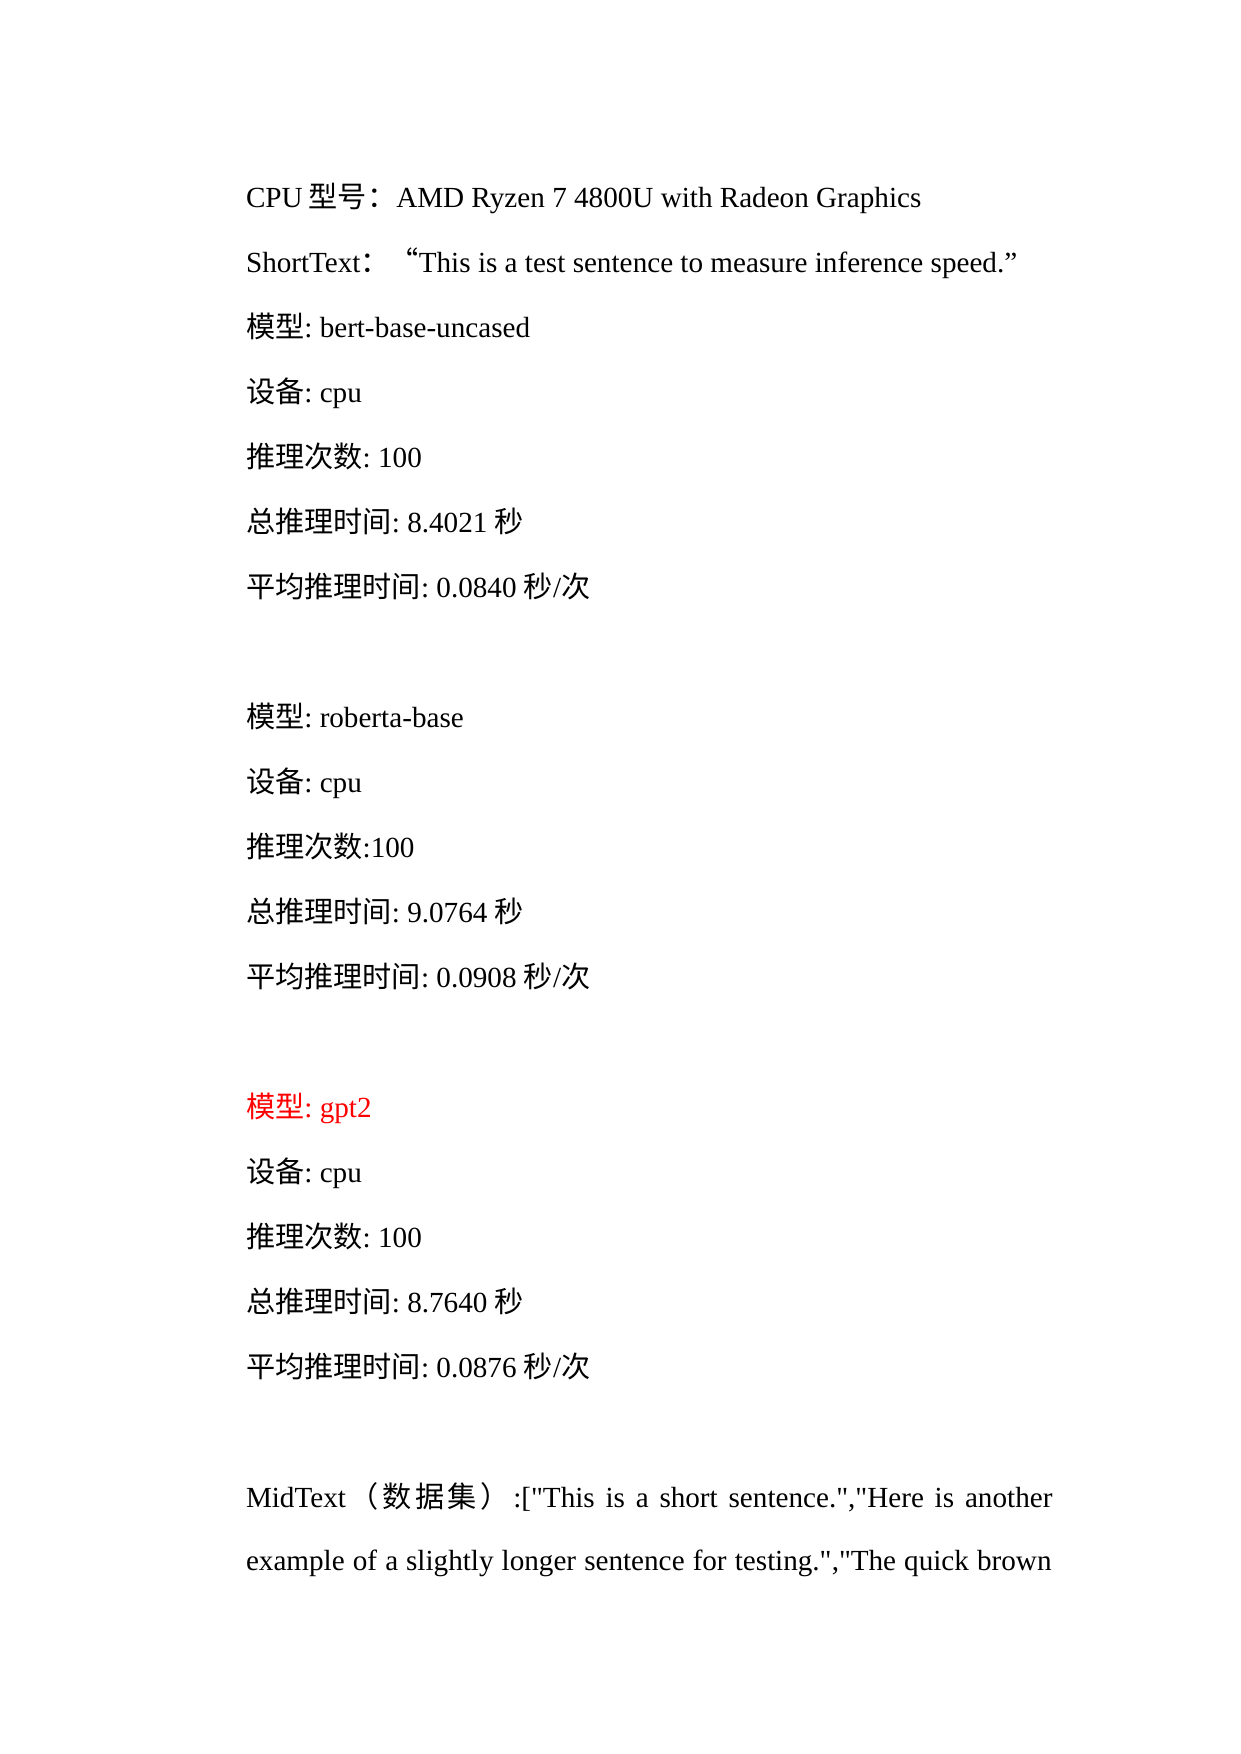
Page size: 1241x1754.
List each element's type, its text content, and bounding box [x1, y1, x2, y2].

text 推理次数: 100 [246, 1202, 1053, 1267]
text 平均推理时间: 0.0876 秒/次 [246, 1332, 1053, 1397]
text 总推理时间: 8.4021 秒 [246, 487, 1053, 552]
text 总推理时间: 9.0764 秒 [246, 877, 1053, 942]
text 推理次数: 100 [246, 422, 1053, 487]
text 模型: gpt2 [246, 1072, 1053, 1137]
text 模型: bert-base-uncased [246, 292, 1053, 357]
text CPU型号：AMD Ryzen 7 4800U with Radeon Graphics [246, 162, 1053, 227]
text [246, 1462, 1053, 1592]
text 总推理时间: 8.7640 秒 [246, 1267, 1053, 1332]
text 设备: cpu [246, 1137, 1053, 1202]
text 平均推理时间: 0.0908 秒/次 [246, 942, 1053, 1007]
text ShortText：“This is a test sentence to measure inference speed.” [246, 227, 1053, 292]
text 推理次数:100 [246, 812, 1053, 877]
text 平均推理时间: 0.0840 秒/次 [246, 552, 1053, 617]
text 设备: cpu [246, 747, 1053, 812]
text 设备: cpu [246, 357, 1053, 422]
text 模型: roberta-base [246, 682, 1053, 747]
